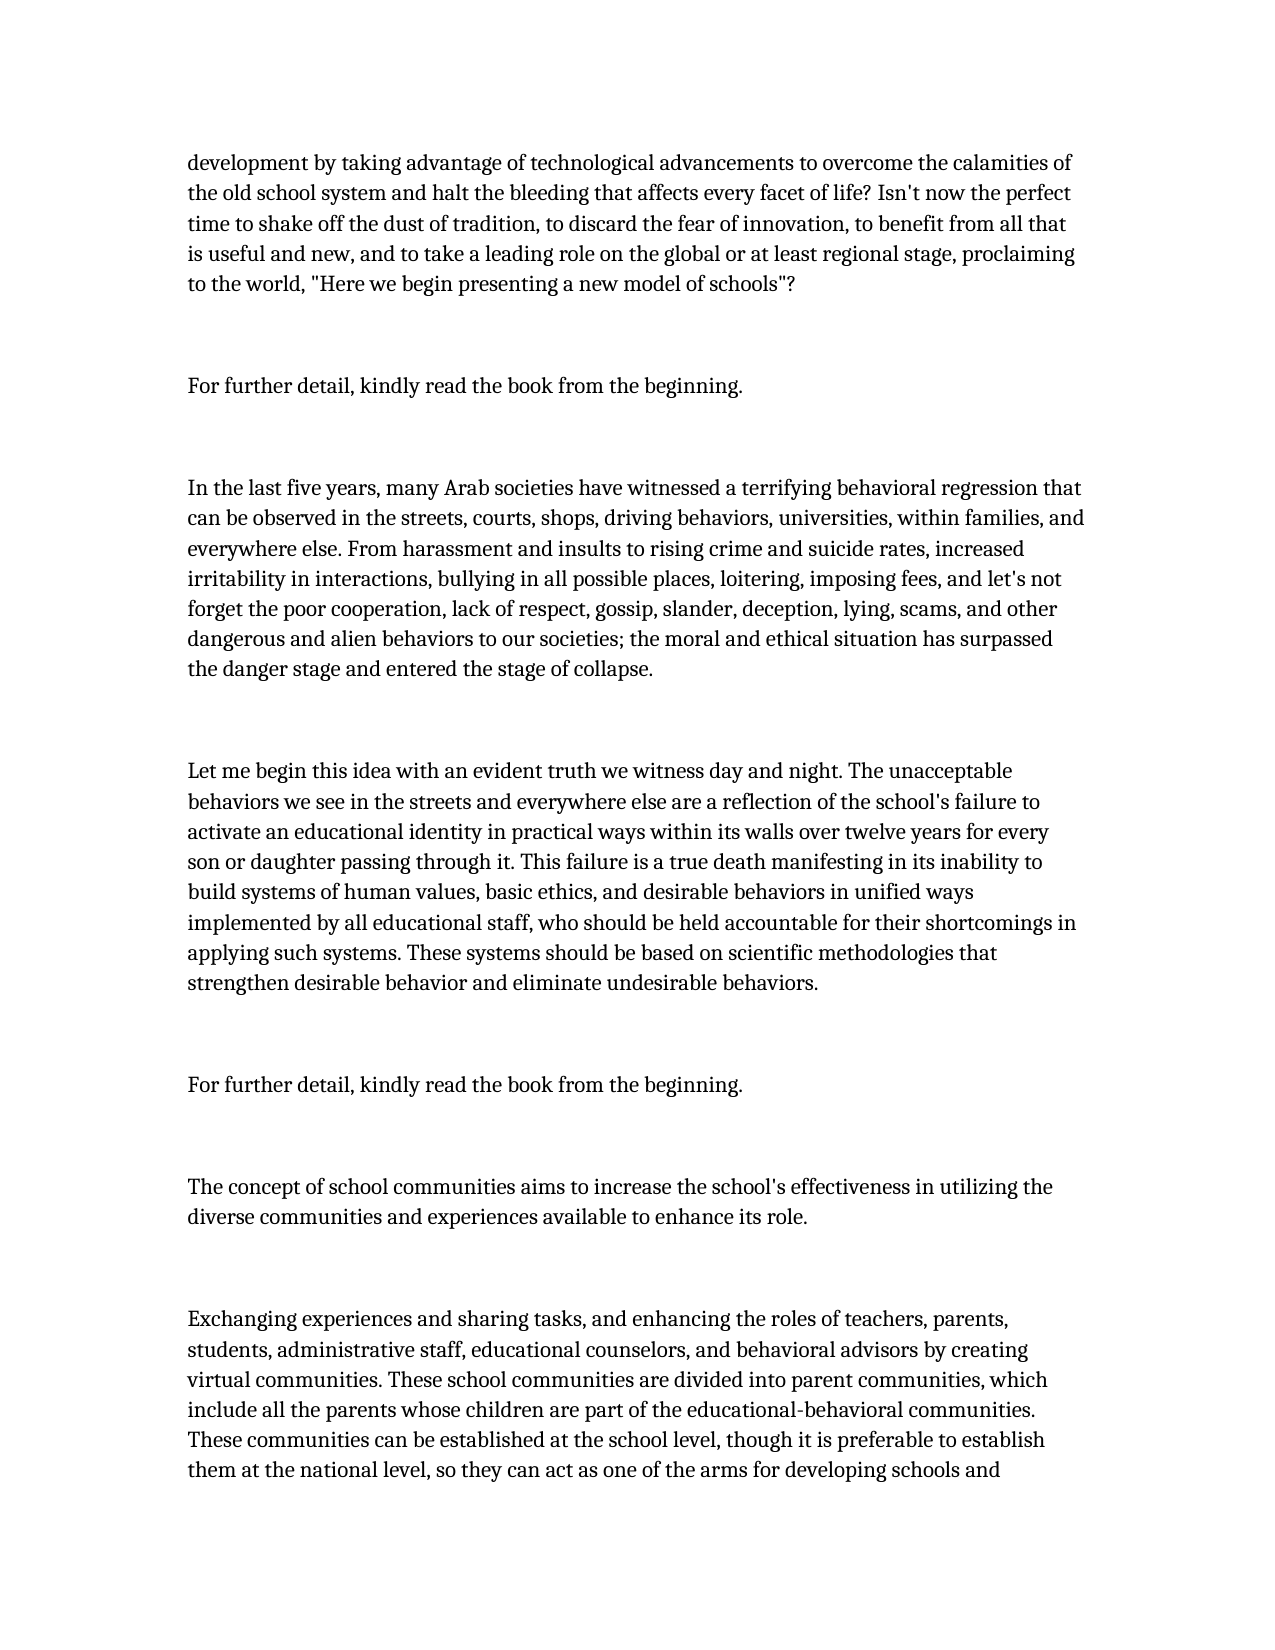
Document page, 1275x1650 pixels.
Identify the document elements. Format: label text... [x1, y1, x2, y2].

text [187, 1306, 1087, 1484]
text Let me begin this idea with an evident truth we witness day and night. The unacceptable behaviors we see in the streets and everywhere else are a reflection of the school's failure to activate an educational identity in practical ways within its walls over twelve years for every son or daughter passing through it. This failure is a true death manifesting in its inability to build systems of human values, basic ethics, and desirable behaviors in unified ways implemented by all educational staff, who should be held accountable for their shortcomings in applying such systems. These systems should be based on scientific methodologies that strengthen desirable behavior and eliminate undesirable behaviors. [187, 758, 1087, 996]
text For further detail, kindly read the book from the beginning. [187, 373, 1087, 399]
text In the last five years, many Arab societies have witnessed a terrifying behavioral regression that can be observed in the streets, courts, shops, driving behaviors, universities, within families, and everywhere else. From harassment and insults to rising crime and suicide rates, increased irritability in interactions, bullying in all possible places, loitering, imposing fees, and let's not forget the poor cooperation, lack of respect, gossip, slander, deception, lying, scams, and other dangerous and alien behaviors to our societies; the moral and ethical situation has surpassed the danger stage and entered the stage of collapse. [187, 475, 1087, 683]
text The concept of school communities aims to increase the school's effectiveness in utilizing the diverse communities and experiences available to enhance its role. [187, 1174, 1087, 1231]
text For further detail, kindly read the book from the beginning. [187, 1072, 1087, 1098]
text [187, 150, 1087, 297]
